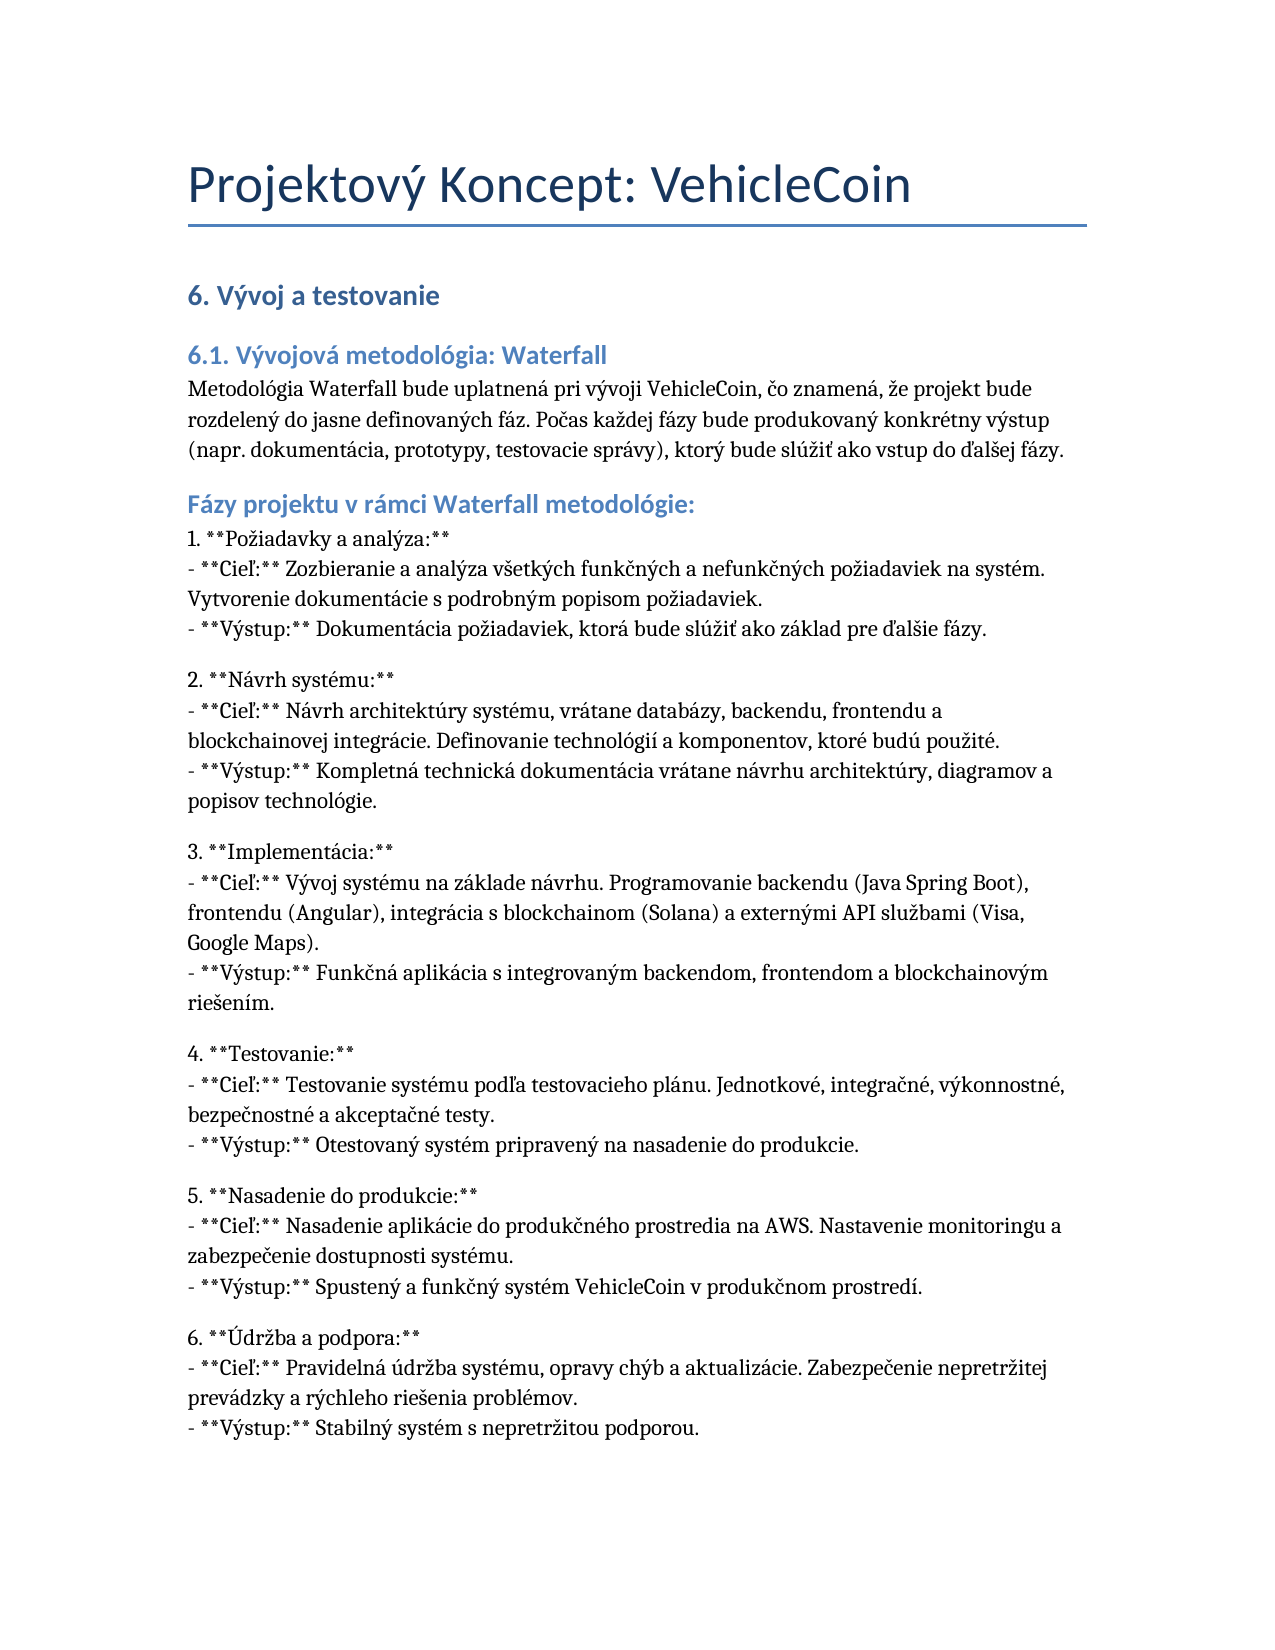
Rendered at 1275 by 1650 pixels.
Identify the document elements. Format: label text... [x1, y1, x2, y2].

title Projektový Koncept: VehicleCoin [187, 150, 1087, 227]
text 5. **Nasadenie do produkcie:** - **Cieľ:** Nasadenie aplikácie do produkčného prostredia na AWS. Nastavenie monitoringu a zabezpečenie dostupnosti systému. - **Výstup:** Spustený a funkčný systém VehicleCoin v produkčnom prostredí. [187, 1183, 1087, 1300]
text 3. **Implementácia:** - **Cieľ:** Vývoj systému na základe návrhu. Programovanie backendu (Java Spring Boot), frontendu (Angular), integrácia s blockchainom (Solana) a externými API službami (Visa, Google Maps). - **Výstup:** Funkčná aplikácia s integrovaným backendom, frontendom a blockchainovým riešením. [187, 839, 1087, 1017]
subtitle 6. Vývoj a testovanie [187, 277, 1087, 312]
subtitle Fázy projektu v rámci Waterfall metodológie: [187, 488, 1087, 521]
text 1. **Požiadavky a analýza:** - **Cieľ:** Zozbieranie a analýza všetkých funkčných a nefunkčných požiadaviek na systém. Vytvorenie dokumentácie s podrobným popisom požiadaviek. - **Výstup:** Dokumentácia požiadaviek, ktorá bude slúžiť ako základ pre ďalšie fázy. [187, 526, 1087, 643]
text 2. **Návrh systému:** - **Cieľ:** Návrh architektúry systému, vrátane databázy, backendu, frontendu a blockchainovej integrácie. Definovanie technológií a komponentov, ktoré budú použité. - **Výstup:** Kompletná technická dokumentácia vrátane návrhu architektúry, diagramov a popisov technológie. [187, 667, 1087, 814]
text Metodológia Waterfall bude uplatnená pri vývoji VehicleCoin, čo znamená, že projekt bude rozdelený do jasne definovaných fáz. Počas každej fázy bude produkovaný konkrétny výstup (napr. dokumentácia, prototypy, testovacie správy), ktorý bude slúžiť ako vstup do ďalšej fázy. [187, 376, 1087, 463]
text 4. **Testovanie:** - **Cieľ:** Testovanie systému podľa testovacieho plánu. Jednotkové, integračné, výkonnostné, bezpečnostné a akceptačné testy. - **Výstup:** Otestovaný systém pripravený na nasadenie do produkcie. [187, 1041, 1087, 1158]
subtitle 6.1. Vývojová metodológia: Waterfall [187, 338, 1087, 371]
text 6. **Údržba a podpora:** - **Cieľ:** Pravidelná údržba systému, opravy chýb a aktualizácie. Zabezpečenie nepretržitej prevádzky a rýchleho riešenia problémov. - **Výstup:** Stabilný systém s nepretržitou podporou. [187, 1324, 1087, 1442]
